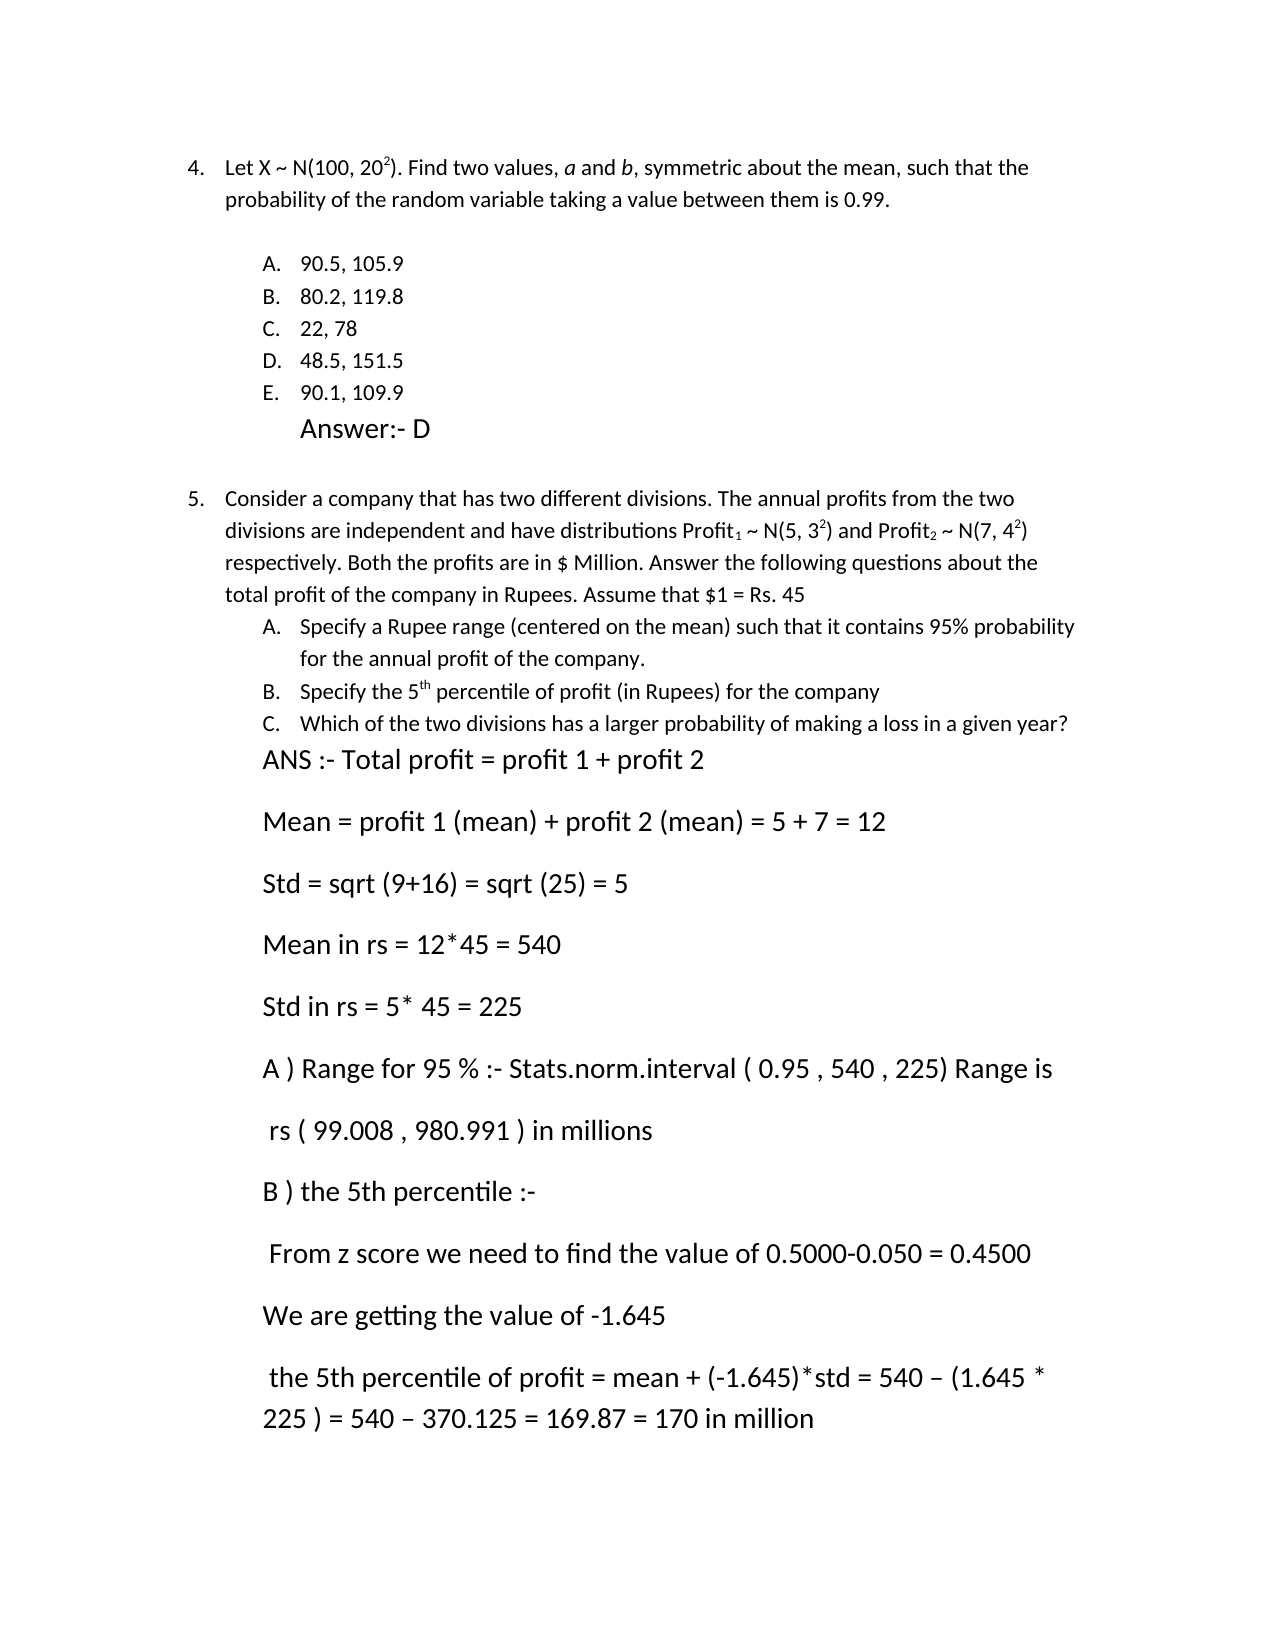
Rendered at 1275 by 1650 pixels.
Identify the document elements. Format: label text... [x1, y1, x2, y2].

list Let X ~ N(100, 202). Find two values, a and b, symmetric about the mean, such that the probability of the random variable taking a value between them is 0.99. [187, 153, 1087, 213]
text A ) Range for 95 % :- Stats.norm.interval ( 0.95 , 540 , 225) Range is [262, 1050, 1087, 1086]
list Which of the two divisions has a larger probability of making a loss in a given year? [262, 709, 1087, 737]
text Mean in rs = 12*45 = 540 [262, 926, 1087, 962]
list 48.5, 151.5 [262, 346, 1087, 374]
list Specify a Rupee range (centered on the mean) such that it contains 95% probability for the annual profit of the company. [262, 612, 1087, 673]
list 22, 78 [262, 314, 1087, 342]
list 90.5, 105.9 [262, 249, 1087, 278]
text We are getting the value of -1.645 [262, 1297, 1087, 1333]
list 90.1, 109.9 [262, 378, 1087, 406]
text From z score we need to find the value of 0.5000-0.050 = 0.4500 [262, 1235, 1087, 1271]
text the 5th percentile of profit = mean + (-1.645)*std = 540 – (1.645 * 225 ) = 540 – 370.125 = 169.87 = 170 in million [262, 1359, 1087, 1435]
text Mean = profit 1 (mean) + profit 2 (mean) = 5 + 7 = 12 [262, 803, 1087, 838]
text ANS :- Total profit = profit 1 + profit 2 [262, 741, 1087, 777]
text Answer:- D [300, 411, 1087, 446]
list Consider a company that has two different divisions. The annual profits from the two divisions are independent and have distributions Profit1 ~ N(5, 32) and Profit2 ~ N(7, 42) respectively. Both the profits are in $ Million. Answer the following questions about the total profit of the company in Rupees. Assume that $1 = Rs. 45 [187, 484, 1087, 608]
text Std = sqrt (9+16) = sqrt (25) = 5 [262, 865, 1087, 900]
list Specify the 5th percentile of profit (in Rupees) for the company [262, 677, 1087, 705]
text rs ( 99.008 , 980.991 ) in millions [262, 1112, 1087, 1147]
text B ) the 5th percentile :- [262, 1173, 1087, 1209]
list 80.2, 119.8 [262, 282, 1087, 310]
text Std in rs = 5* 45 = 225 [262, 988, 1087, 1024]
